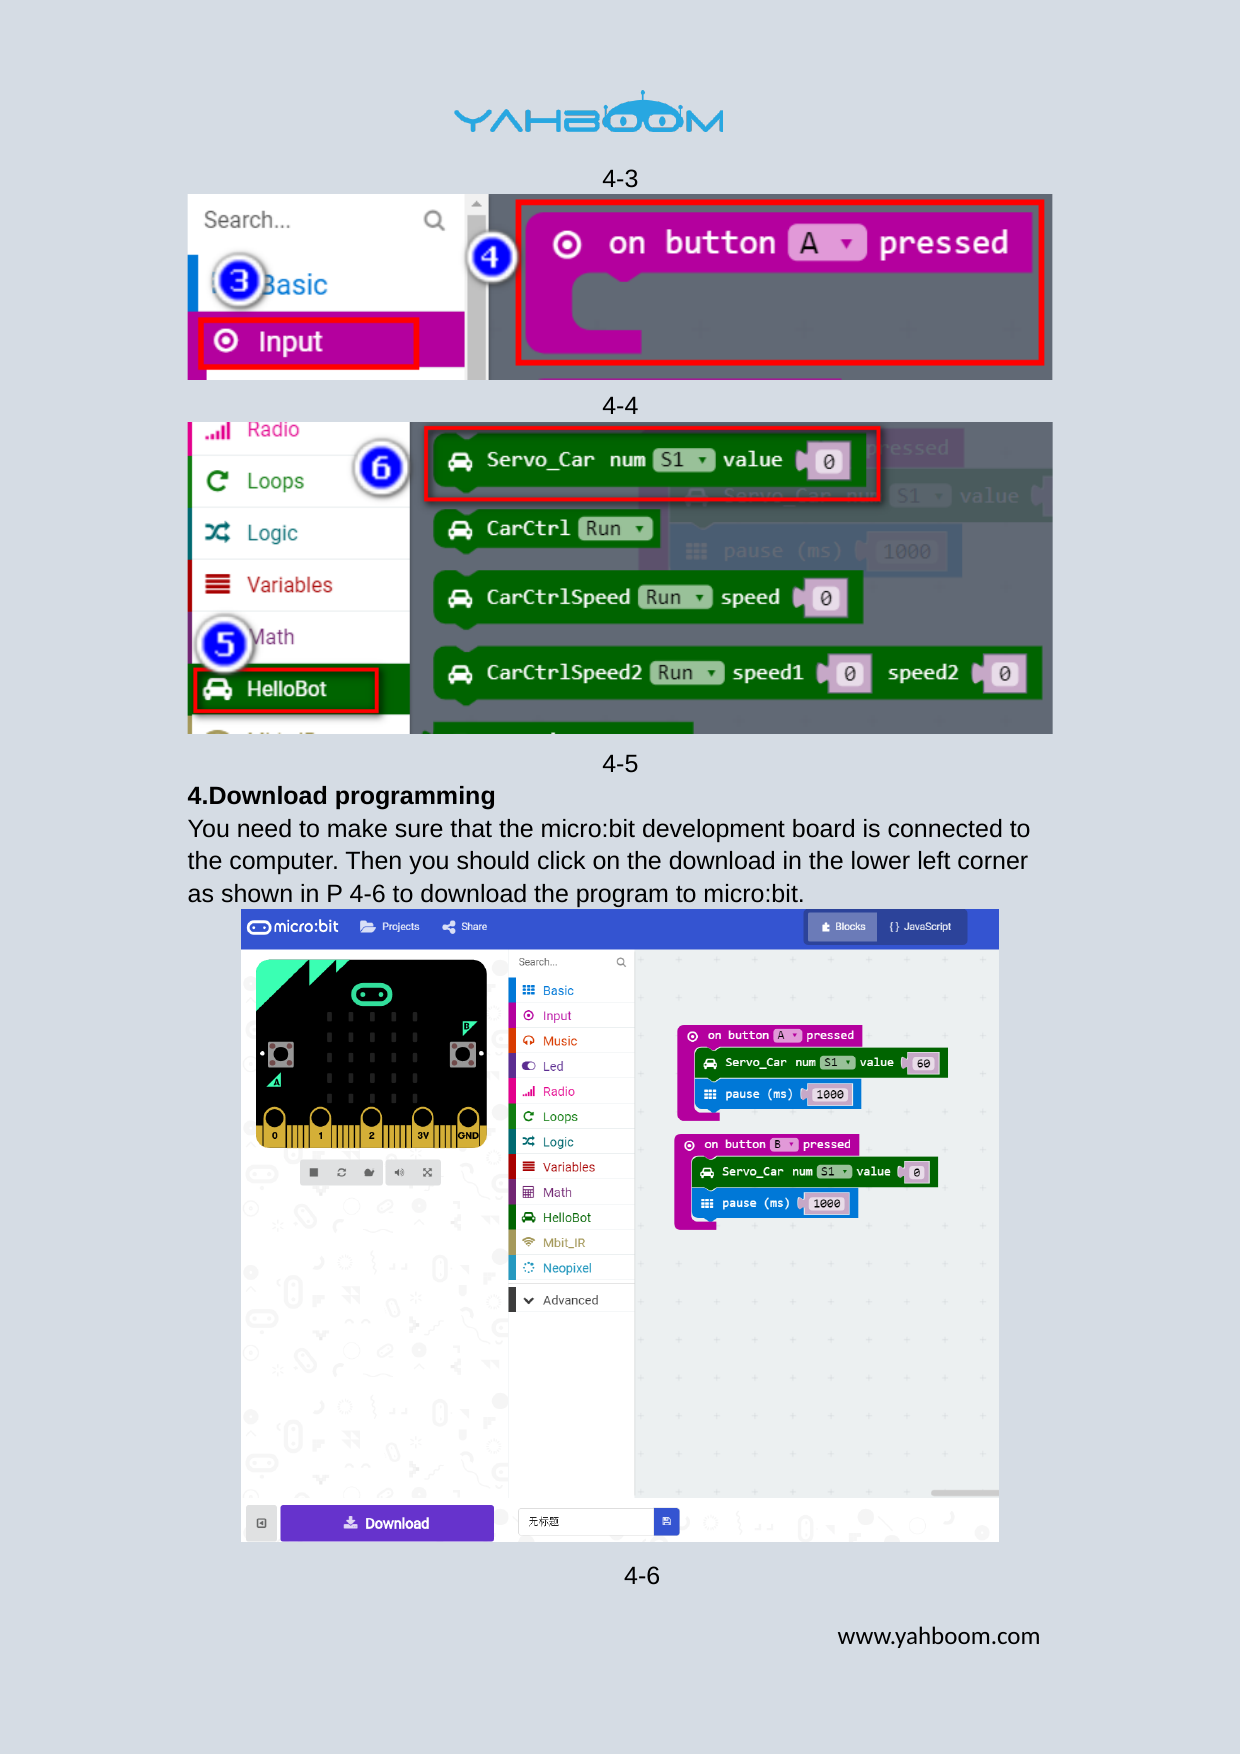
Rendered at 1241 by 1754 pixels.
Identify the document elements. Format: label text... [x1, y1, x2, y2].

text 4-5 [187, 747, 1053, 779]
picture [454, 90, 723, 132]
picture [187, 194, 1053, 380]
picture [241, 909, 999, 1542]
text 4-3 [187, 162, 1053, 194]
text 4.Download programming [187, 779, 1053, 812]
text 4-4 [187, 389, 1053, 422]
picture [187, 422, 1053, 734]
text You need to make sure that the micro:bit development board is connected to the computer. Then you should click on the download in the lower left corner as shown in P 4-6 to download the program to micro:bit. [187, 812, 1053, 909]
text 4-6 [187, 1559, 1053, 1592]
